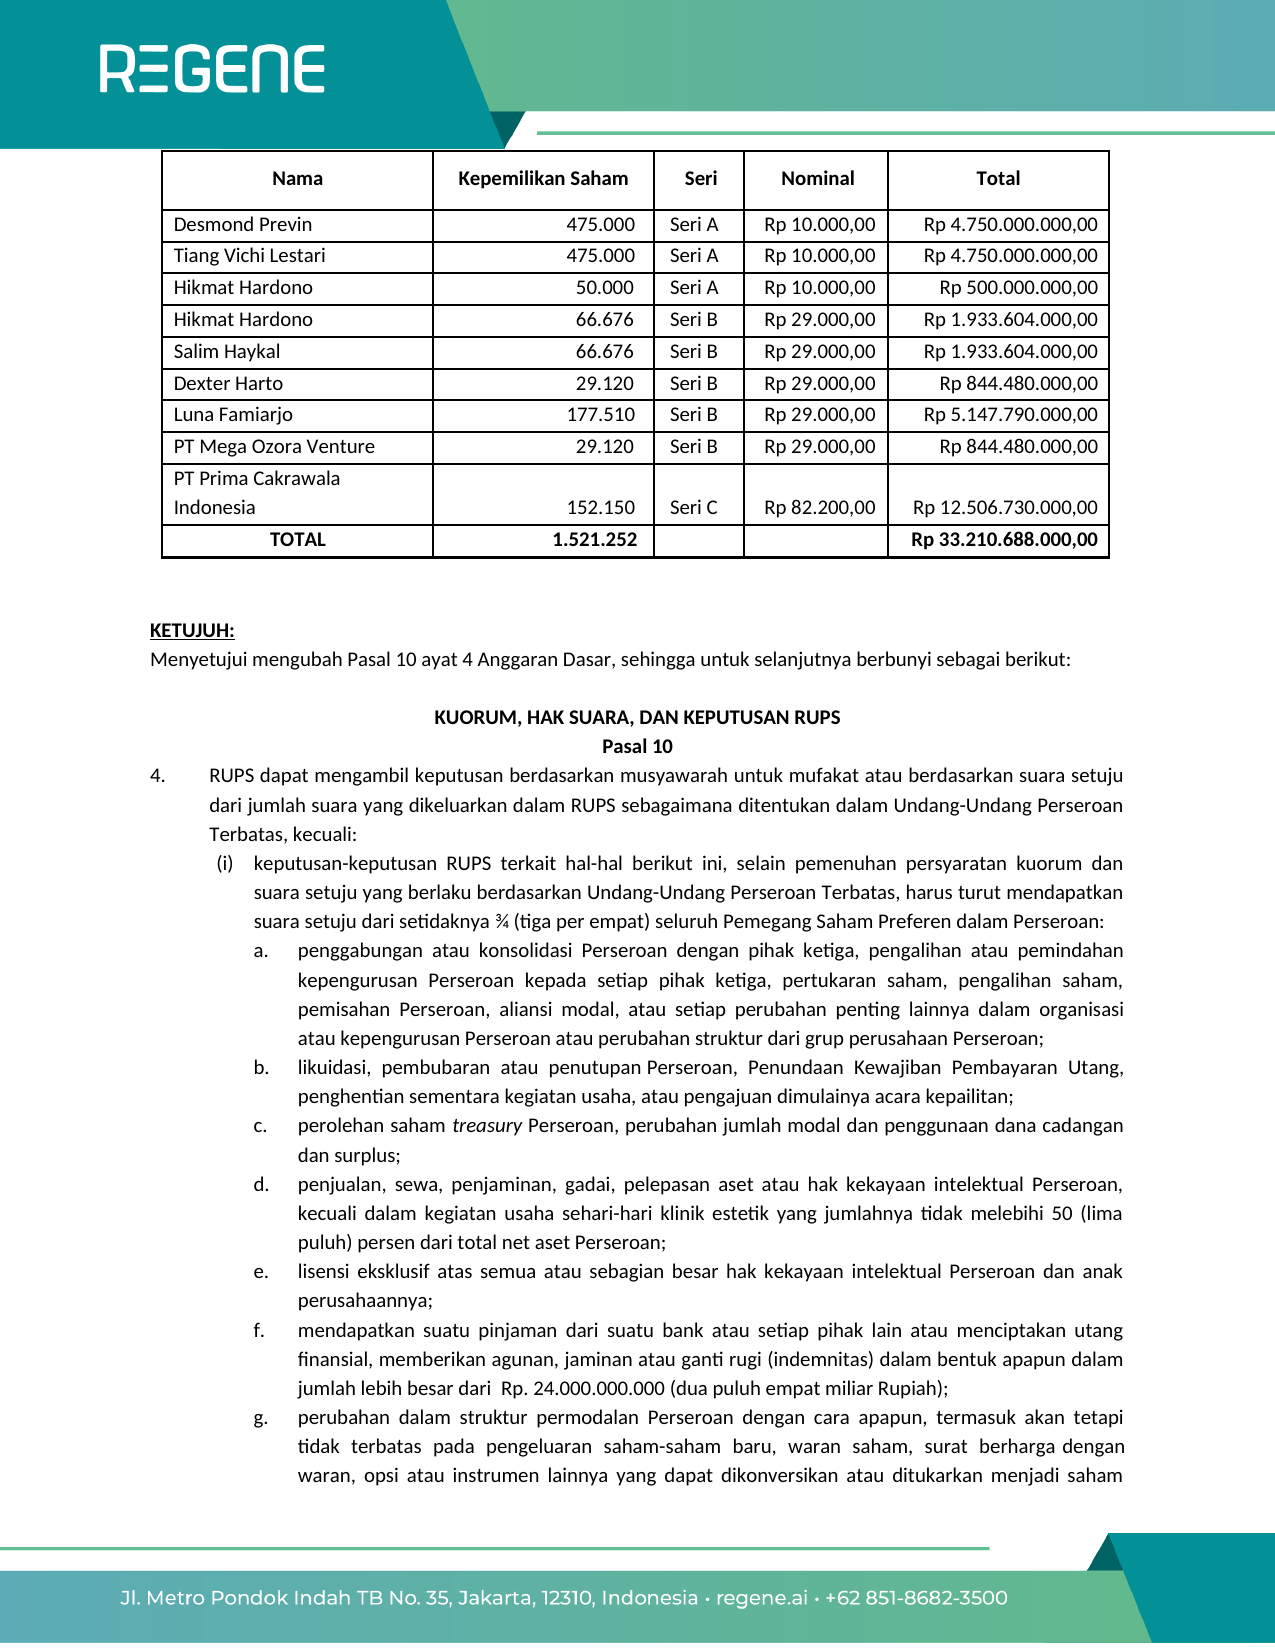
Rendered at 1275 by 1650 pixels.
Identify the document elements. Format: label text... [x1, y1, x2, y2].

table_cell Rp 844.480.000,00 [889, 433, 1108, 463]
table_header Seri [655, 152, 743, 209]
table_cell 475.000 [434, 211, 653, 241]
table_cell Rp 82.200,00 [745, 465, 887, 524]
table_header Nama [163, 152, 432, 209]
table_cell Rp 10.000,00 [745, 243, 887, 272]
table_cell Seri A [655, 274, 743, 304]
table_cell PT Prima Cakrawala Indonesia [163, 465, 432, 524]
table_cell Seri A [655, 243, 743, 272]
table_cell PT Mega Ozora Venture [163, 433, 432, 463]
table_cell 66.676 [434, 306, 653, 336]
table_cell Rp 29.000,00 [745, 370, 887, 399]
table_cell Seri B [655, 433, 743, 463]
list keputusan-keputusan RUPS terkait hal-hal berikut ini, selain pemenuhan persyaratan kuorum dan suara setuju yang berlaku berdasarkan Undang-Undang Perseroan Terbatas, harus turut mendapatkan suara setuju dari setidaknya ¾ (tiga per empat) seluruh Pemegang Saham Preferen dalam Perseroan: [216, 850, 1125, 934]
table_cell [745, 526, 887, 556]
text KETUJUH: [150, 617, 1125, 642]
picture [0, 1527, 1275, 1643]
table_cell 475.000 [434, 243, 653, 272]
table_cell 29.120 [434, 370, 653, 399]
table_cell Seri B [655, 370, 743, 399]
table_cell 1.521.252 [434, 526, 653, 556]
table_cell Rp 5.147.790.000,00 [889, 401, 1108, 431]
table_cell Seri A [655, 211, 743, 241]
table_cell Hikmat Hardono [163, 306, 432, 336]
table_cell Rp 10.000,00 [745, 274, 887, 304]
list mendapatkan suatu pinjaman dari suatu bank atau setiap pihak lain atau menciptakan utang finansial, memberikan agunan, jaminan atau ganti rugi (indemnitas) dalam bentuk apapun dalam jumlah lebih besar dari Rp. 24.000.000.000 (dua puluh empat miliar Rupiah); [253, 1317, 1125, 1401]
table_cell 50.000 [434, 274, 653, 304]
table_cell [655, 526, 743, 556]
table_cell Rp 12.506.730.000,00 [889, 465, 1108, 524]
text Menyetujui mengubah Pasal 10 ayat 4 Anggaran Dasar, sehingga untuk selanjutnya berbunyi sebagai berikut: [150, 646, 1125, 671]
table_header Nominal [745, 152, 887, 209]
table_cell 66.676 [434, 338, 653, 368]
table_cell Rp 4.750.000.000,00 [889, 243, 1108, 272]
table_cell Dexter Harto [163, 370, 432, 399]
table_cell Seri B [655, 306, 743, 336]
list likuidasi, pembubaran atau penutupan Perseroan, Penundaan Kewajiban Pembayaran Utang, penghentian sementara kegiatan usaha, atau pengajuan dimulainya acara kepailitan; [253, 1054, 1125, 1109]
table_cell 152.150 [434, 465, 653, 524]
table_cell Desmond Previn [163, 211, 432, 241]
table_cell Seri B [655, 401, 743, 431]
table_cell Rp 33.210.688.000,00 [889, 526, 1108, 556]
table_cell Luna Famiarjo [163, 401, 432, 431]
table_cell Salim Haykal [163, 338, 432, 368]
list lisensi eksklusif atas semua atau sebagian besar hak kekayaan intelektual Perseroan dan anak perusahaannya; [253, 1258, 1125, 1313]
table_cell 29.120 [434, 433, 653, 463]
table_cell Rp 500.000.000,00 [889, 274, 1108, 304]
table_cell 177.510 [434, 401, 653, 431]
table_cell TOTAL [163, 526, 432, 556]
table_cell Seri C [655, 465, 743, 524]
list penggabungan atau konsolidasi Perseroan dengan pihak ketiga, pengalihan atau pemindahan kepengurusan Perseroan kepada setiap pihak ketiga, pertukaran saham, pengalihan saham, pemisahan Perseroan, aliansi modal, atau setiap perubahan penting lainnya dalam organisasi atau kepengurusan Perseroan atau perubahan struktur dari grup perusahaan Perseroan; [253, 938, 1125, 1051]
text KUORUM, HAK SUARA, DAN KEPUTUSAN RUPS [150, 704, 1125, 730]
table_header Kepemilikan Saham [434, 152, 653, 209]
table_cell Rp 1.933.604.000,00 [889, 306, 1108, 336]
table_cell Rp 1.933.604.000,00 [889, 338, 1108, 368]
text Pasal 10 [150, 733, 1125, 759]
list penjualan, sewa, penjaminan, gadai, pelepasan aset atau hak kekayaan intelektual Perseroan, kecuali dalam kegiatan usaha sehari-hari klinik estetik yang jumlahnya tidak melebihi 50 (lima puluh) persen dari total net aset Perseroan; [253, 1171, 1125, 1255]
table_cell Rp 29.000,00 [745, 338, 887, 368]
table_cell Rp 4.750.000.000,00 [889, 211, 1108, 241]
picture [0, 0, 1275, 159]
table_cell Seri B [655, 338, 743, 368]
table_header Total [889, 152, 1108, 209]
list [253, 1404, 1125, 1488]
table_cell Hikmat Hardono [163, 274, 432, 304]
table_cell Rp 29.000,00 [745, 433, 887, 463]
table_cell Rp 29.000,00 [745, 401, 887, 431]
table_cell Rp 10.000,00 [745, 211, 887, 241]
text 4. RUPS dapat mengambil keputusan berdasarkan musyawarah untuk mufakat atau berdasarkan suara setuju dari jumlah suara yang dikeluarkan dalam RUPS sebagaimana ditentukan dalam Undang-Undang Perseroan Terbatas, kecuali: [150, 763, 1125, 846]
table_cell Rp 844.480.000,00 [889, 370, 1108, 399]
table_cell Tiang Vichi Lestari [163, 243, 432, 272]
table_cell Rp 29.000,00 [745, 306, 887, 336]
list perolehan saham treasury Perseroan, perubahan jumlah modal dan penggunaan dana cadangan dan surplus; [253, 1113, 1125, 1167]
